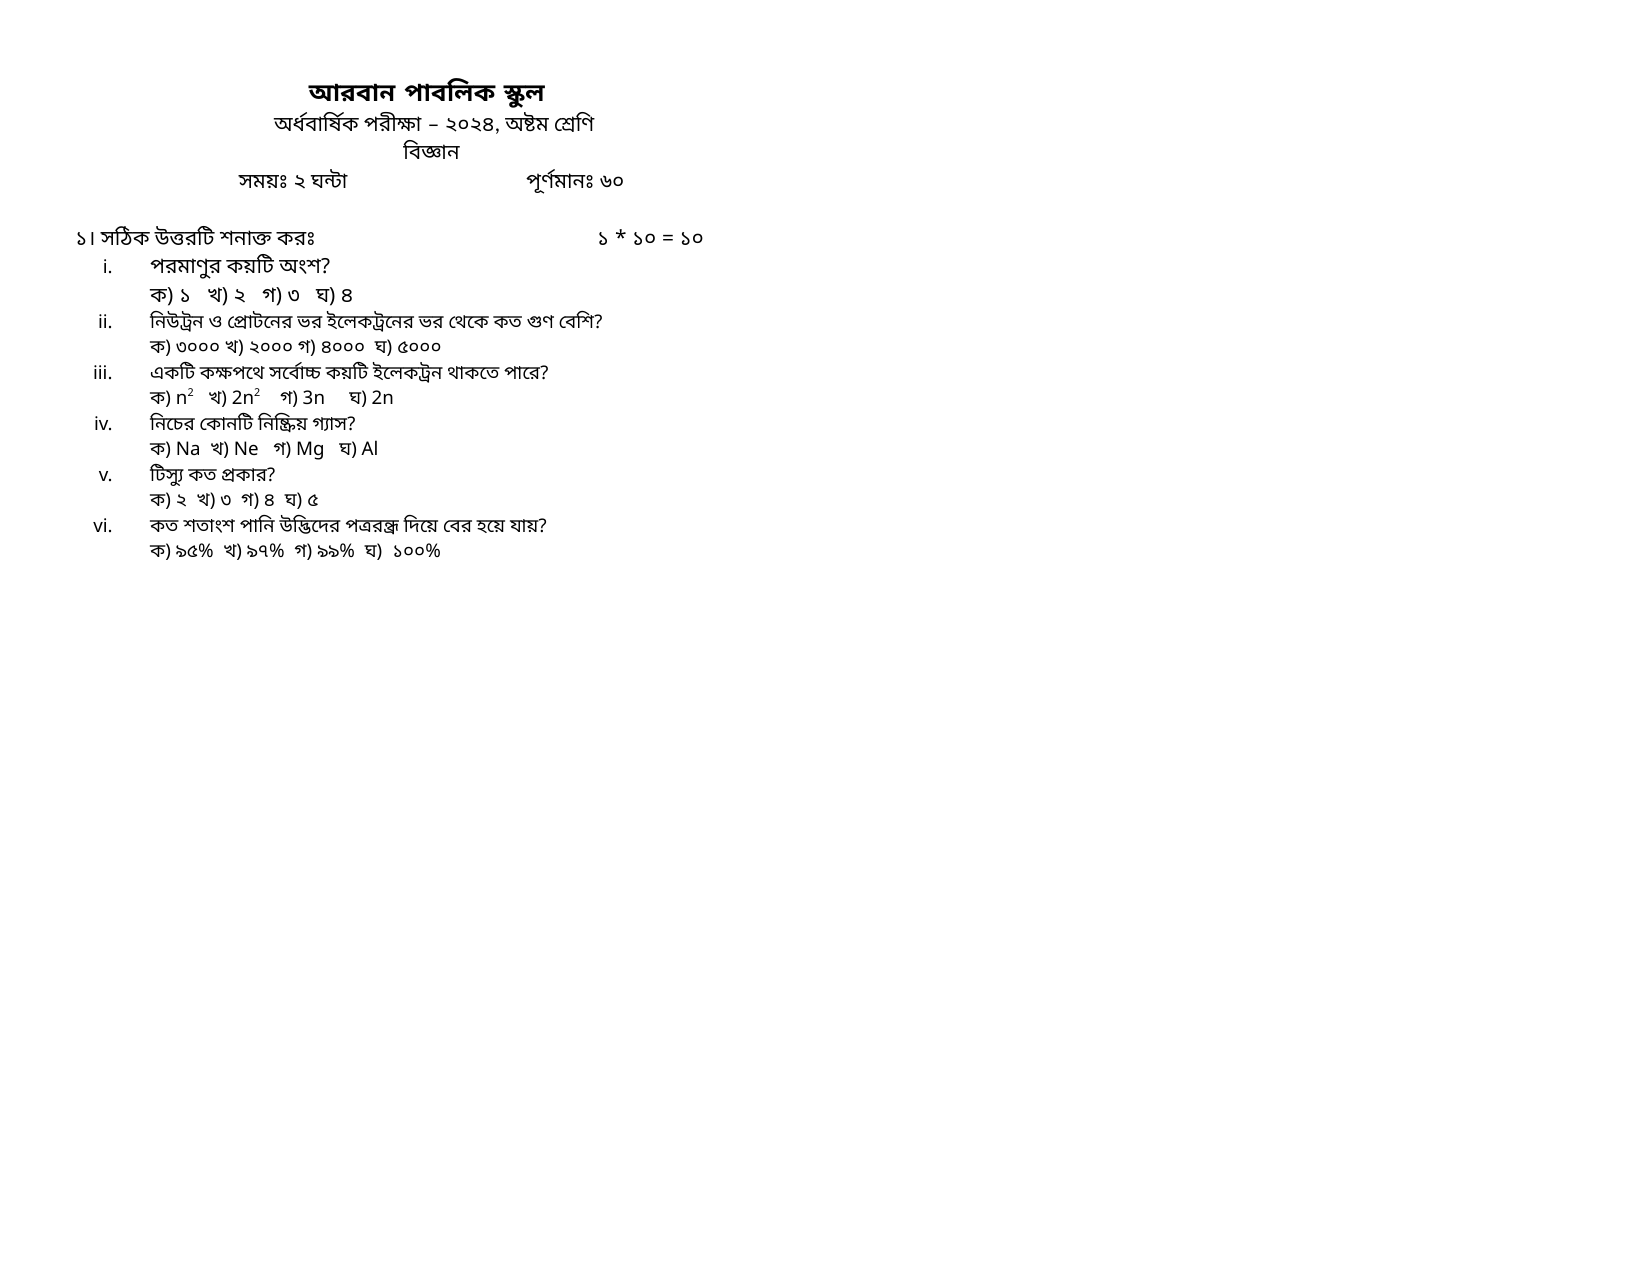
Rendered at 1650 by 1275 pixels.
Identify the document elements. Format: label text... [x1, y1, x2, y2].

list একটি কক্ষপথে সর্বোচ্চ কয়টি ইলেকট্রন থাকতে পারে? ক) n2 খ) 2n2 গ) 3n ঘ) 2n [112, 359, 787, 410]
text ১। সঠিক উত্তরটি শনাক্ত করঃ ১ * ১০ = ১০ [75, 223, 787, 251]
text আরবান পাবলিক স্কুল [75, 75, 787, 109]
list কত শতাংশ পানি উদ্ভিদের পত্ররন্ধ্র দিয়ে বের হয়ে যায়? ক) ৯৫% খ) ৯৭% গ) ৯৯% ঘ) ১০০% [112, 512, 787, 563]
text অর্ধবার্ষিক পরীক্ষা – ২০২৪, অষ্টম শ্রেণি [75, 109, 787, 137]
text সময়ঃ ২ ঘন্টা পূর্ণমানঃ ৬০ [75, 166, 787, 194]
text বিজ্ঞান [75, 137, 787, 166]
list টিস্যু কত প্রকার? ক) ২ খ) ৩ গ) ৪ ঘ) ৫ [112, 461, 787, 512]
list নিচের কোনটি নিষ্ক্রিয় গ্যাস? ক) Na খ) Ne গ) Mg ঘ) Al [112, 410, 787, 461]
list নিউট্রন ও প্রোটনের ভর ইলেকট্রনের ভর থেকে কত গুণ বেশি? ক) ৩০০০ খ) ২০০০ গ) ৪০০০ ঘ) ৫০০০ [112, 308, 787, 359]
list পরমাণুর কয়টি অংশ? ক) ১ খ) ২ গ) ৩ ঘ) ৪ [112, 251, 787, 308]
